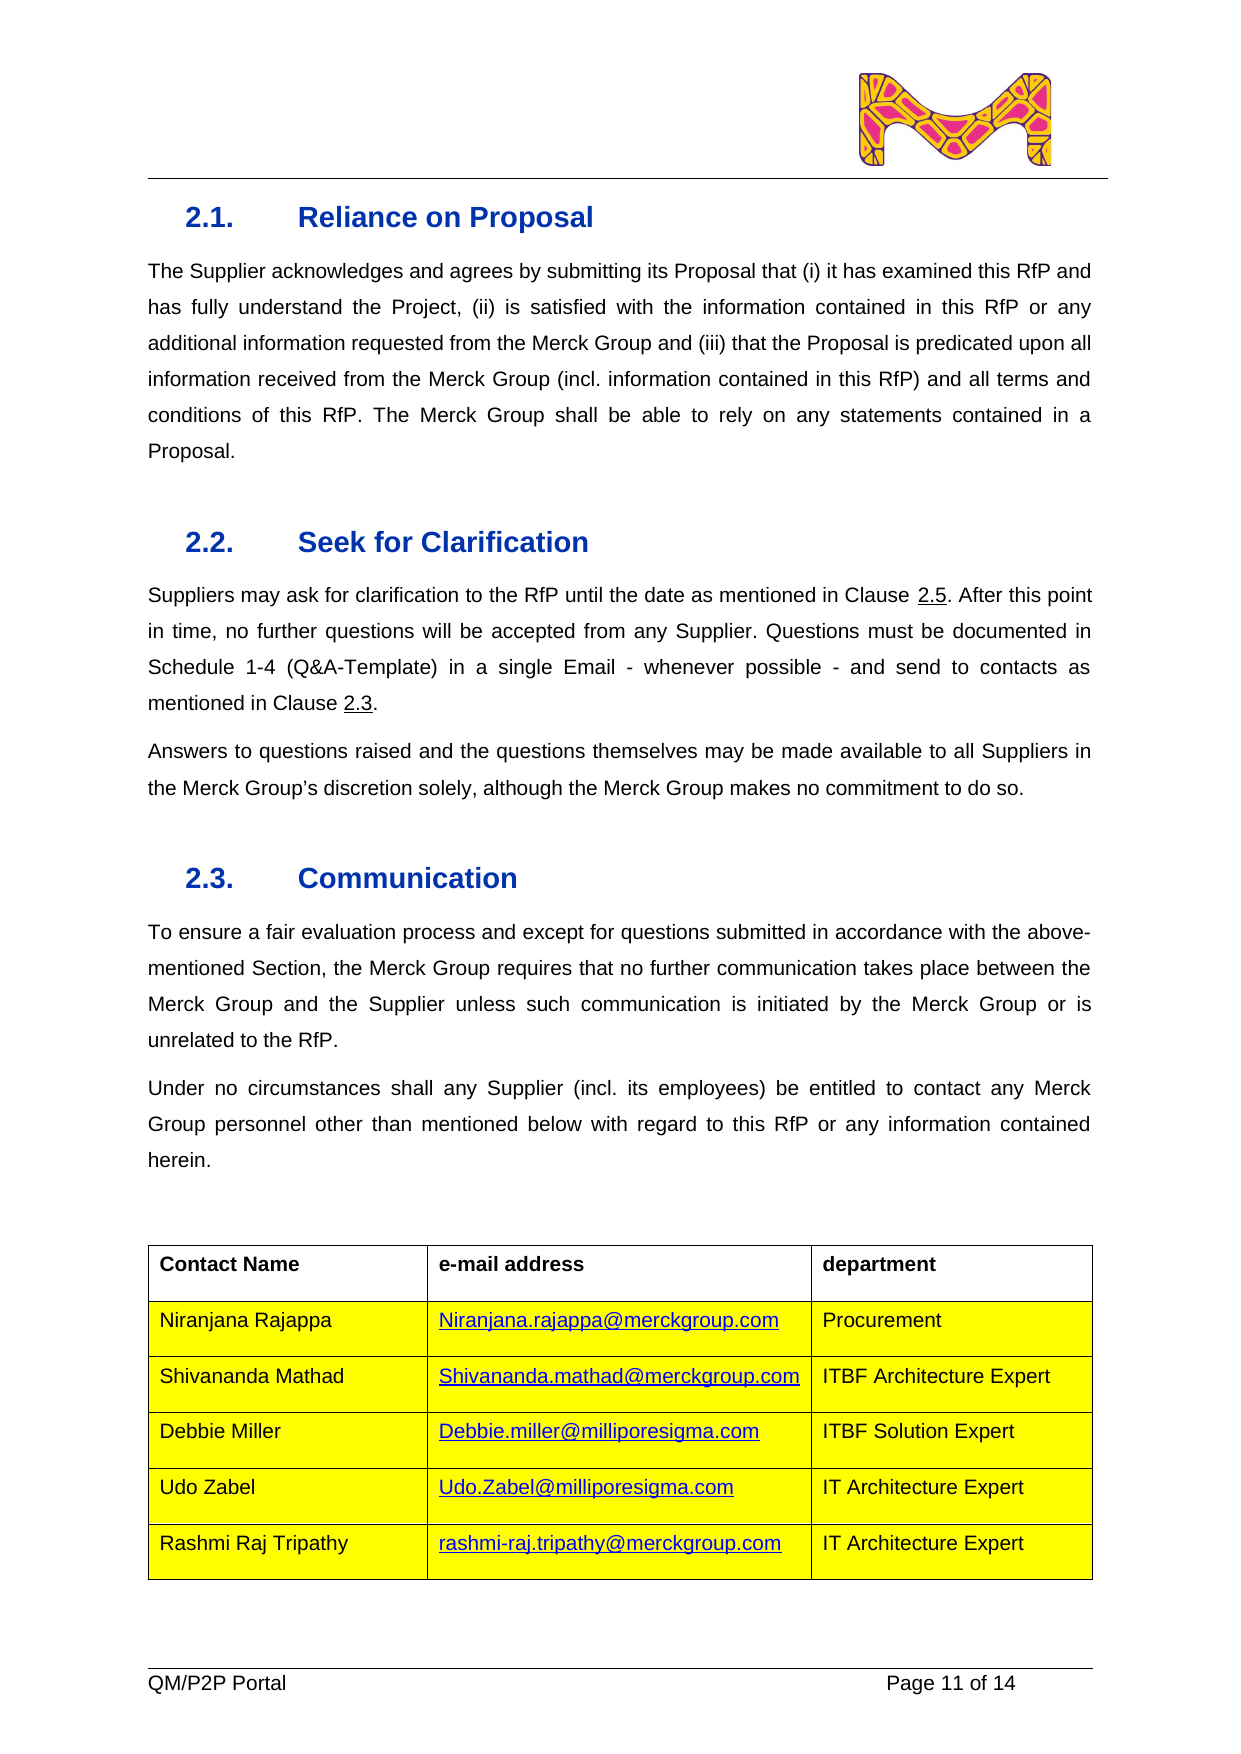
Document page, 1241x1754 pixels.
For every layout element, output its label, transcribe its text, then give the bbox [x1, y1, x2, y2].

table_cell ITBF Solution Expert [812, 1413, 1092, 1468]
table_header e-mail address [428, 1246, 811, 1301]
table_cell Udo.Zabel@milliporesigma.com [428, 1469, 811, 1523]
subtitle Seek for Clarification [185, 524, 1093, 558]
table_cell Udo Zabel [149, 1469, 427, 1523]
text Answers to questions raised and the questions themselves may be made available to all Suppliers in the Merck Group’s discretion solely, although the Merck Group makes no commitment to do so. [148, 739, 1093, 799]
text Suppliers may ask for clarification to the RfP until the date as mentioned in Clause 2.5. After this point in time, no further questions will be accepted from any Supplier. Questions must be documented in Schedule 1-4 (Q&A-Template) in a single Email - whenever possible - and send to contacts as mentioned in Clause 2.3. [148, 583, 1093, 715]
table_cell ITBF Architecture Expert [812, 1357, 1092, 1412]
picture [859, 73, 1052, 166]
table_header Contact Name [149, 1246, 427, 1301]
subtitle Communication [185, 861, 1093, 895]
text The Supplier acknowledges and agrees by submitting its Proposal that (i) it has examined this RfP and has fully understand the Project, (ii) is satisfied with the information contained in this RfP or any additional information requested from the Merck Group and (iii) that the Proposal is predicated upon all information received from the Merck Group (incl. information contained in this RfP) and all terms and conditions of this RfP. The Merck Group shall be able to rely on any statements contained in a Proposal. [148, 259, 1093, 463]
table_header department [812, 1246, 1092, 1301]
table_cell Shivananda.mathad@merckgroup.com [428, 1357, 811, 1412]
table_cell rashmi-raj.tripathy@merckgroup.com [428, 1525, 811, 1579]
table_cell Debbie Miller [149, 1413, 427, 1468]
table_cell Procurement [812, 1302, 1092, 1356]
table_cell Niranjana.rajappa@merckgroup.com [428, 1302, 811, 1356]
subtitle Reliance on Proposal [185, 200, 1093, 234]
text Under no circumstances shall any Supplier (incl. its employees) be entitled to contact any Merck Group personnel other than mentioned below with regard to this RfP or any information contained herein. [148, 1076, 1093, 1172]
table_cell IT Architecture Expert [812, 1525, 1092, 1579]
table_cell Shivananda Mathad [149, 1357, 427, 1412]
table_cell Niranjana Rajappa [149, 1302, 427, 1356]
table_cell IT Architecture Expert [812, 1469, 1092, 1523]
table_cell Debbie.miller@milliporesigma.com [428, 1413, 811, 1468]
table_cell Rashmi Raj Tripathy [149, 1525, 427, 1579]
text To ensure a fair evaluation process and except for questions submitted in accordance with the above-mentioned Section, the Merck Group requires that no further communication takes place between the Merck Group and the Supplier unless such communication is initiated by the Merck Group or is unrelated to the RfP. [148, 920, 1093, 1052]
